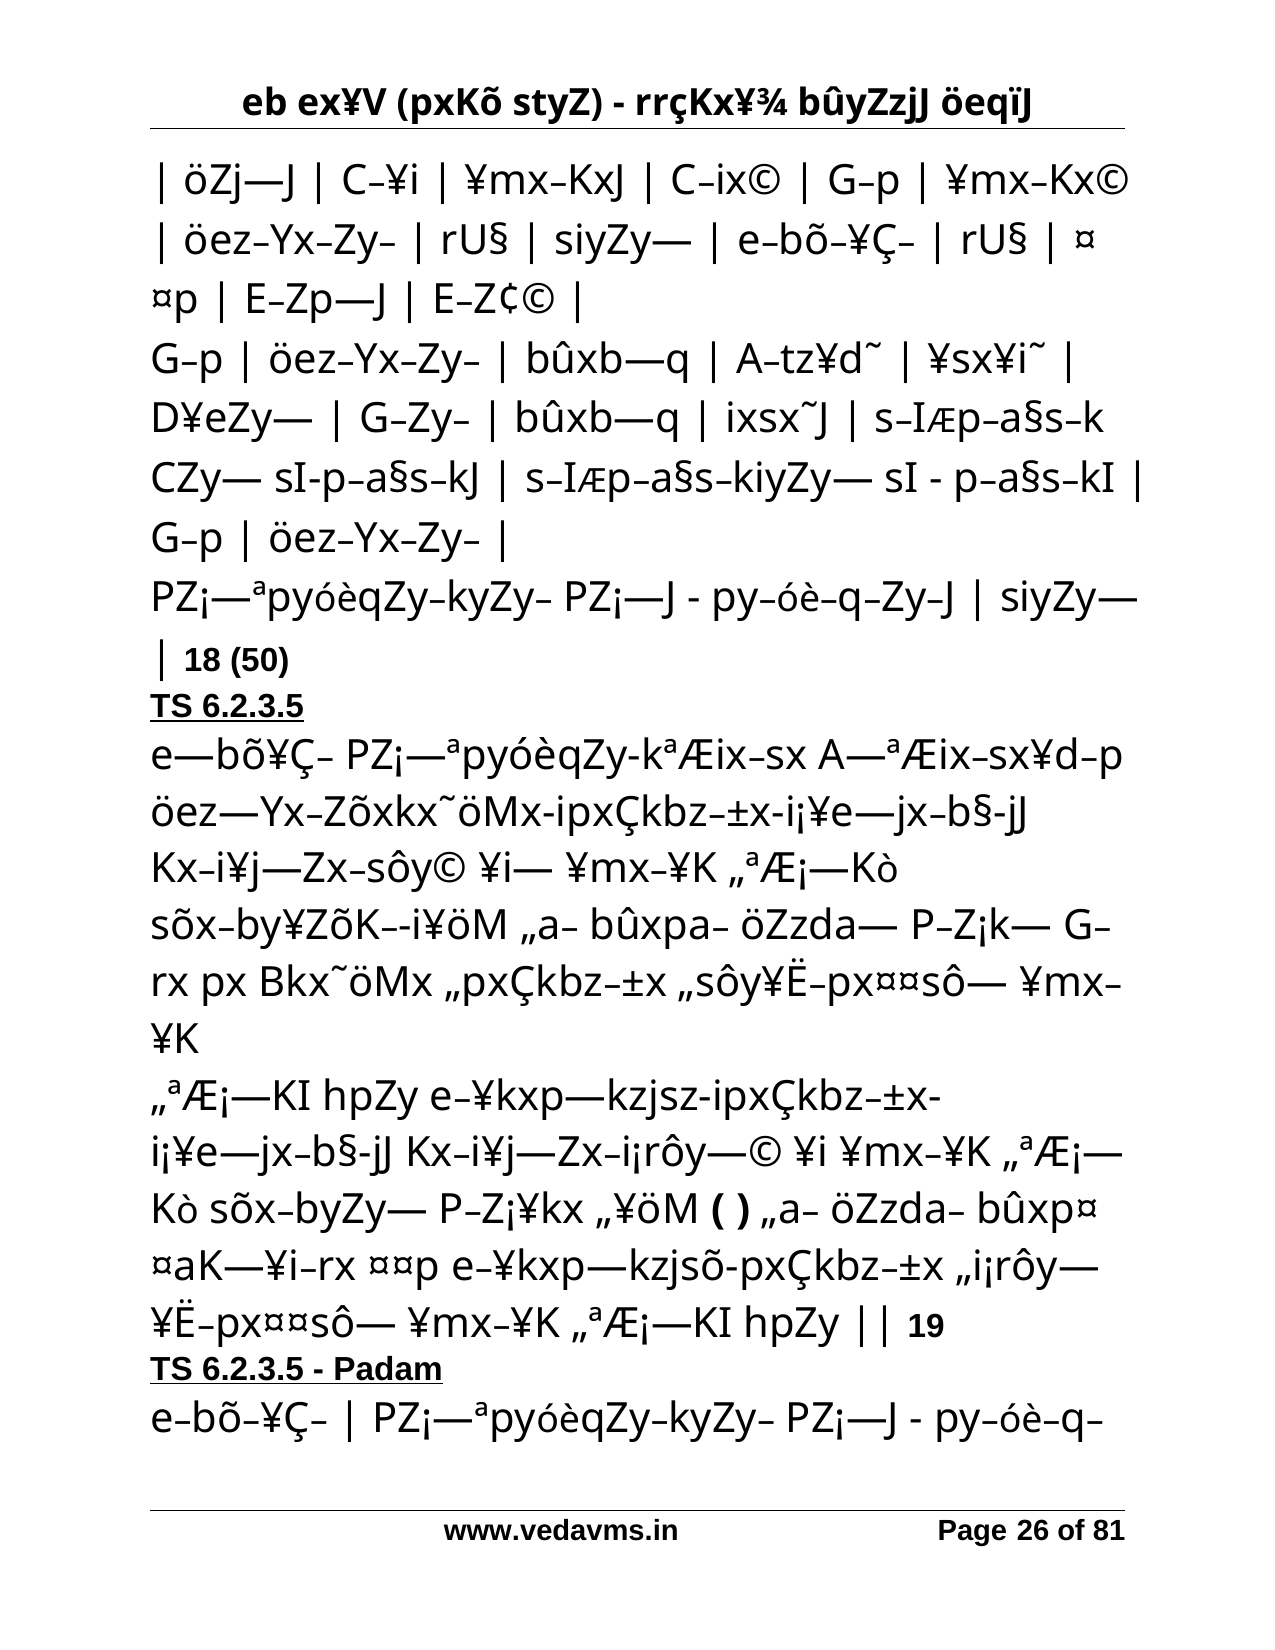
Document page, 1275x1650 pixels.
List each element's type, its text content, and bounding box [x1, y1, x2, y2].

text sõx–by¥ZõK–-i¥öM „a– bûxpa– öZzda— P–Z¡k— G–rx px Bkx˜öMx „pxÇkbz–±x „sôy¥Ë–px¤¤sô— ¥mx–¥K [150, 895, 1125, 1065]
text TS 6.2.3.5 [150, 686, 1181, 725]
text e–bõ–¥Ç– | PZ¡—ªpyóèqZy–kyZy– PZ¡—J - py–óè–q–Zy–J | [150, 1388, 1125, 1444]
text i¡¥e—jx–b§-jJ Kx–i¥j—Zx–i¡rôy—© ¥i ¥mx–¥K „ªÆ¡—Kò sõx–byZy— P–Z¡¥kx „¥öM ( ) „a– öZzda– bûxp¤¤aK—¥i–rx ¤¤p e–¥kxp—kzjsõ-pxÇkbz–±x „i¡rôy—¥Ë–px¤¤sô— ¥mx–¥K „ªÆ¡—KI hpZy || 19 [150, 1122, 1125, 1349]
text Kx–i¥j—Zx–sôy© ¥i— ¥mx–¥K „ªÆ¡—Kò [150, 838, 1125, 895]
text TS 6.2.3.5 - Padam [150, 1349, 1125, 1388]
text G–p | öez–Yx–Zy– | bûxb—q | A–tz¥d˜ | ¥sx¥i˜ | D¥eZy— | G–Zy– | bûxb—q | ixsx˜J | s–IÆp–a§s–k CZy— sI-p–a§s–kJ | s–IÆp–a§s–kiyZy— sI - p–a§s–kI | G–p | öez–Yx–Zy– | [150, 329, 1154, 564]
text öez—Yx–Zõxkx˜öMx-ipxÇkbz–±x-i¡¥e—jx–b§-jJ [150, 781, 1125, 838]
text „ªÆ¡—KI hpZy e–¥kxp—kzjsz-ipxÇkbz–±x- [150, 1065, 1125, 1122]
text e—bõ¥Ç– PZ¡—ªpyóèqZy-kªÆix–sx A—ªÆix–sx¥d–p [150, 725, 1125, 781]
text PZ¡—ªpyóèqZy–kyZy– PZ¡—J - py–óè–q–Zy–J | siyZy— | 18 (50) [150, 567, 1154, 683]
